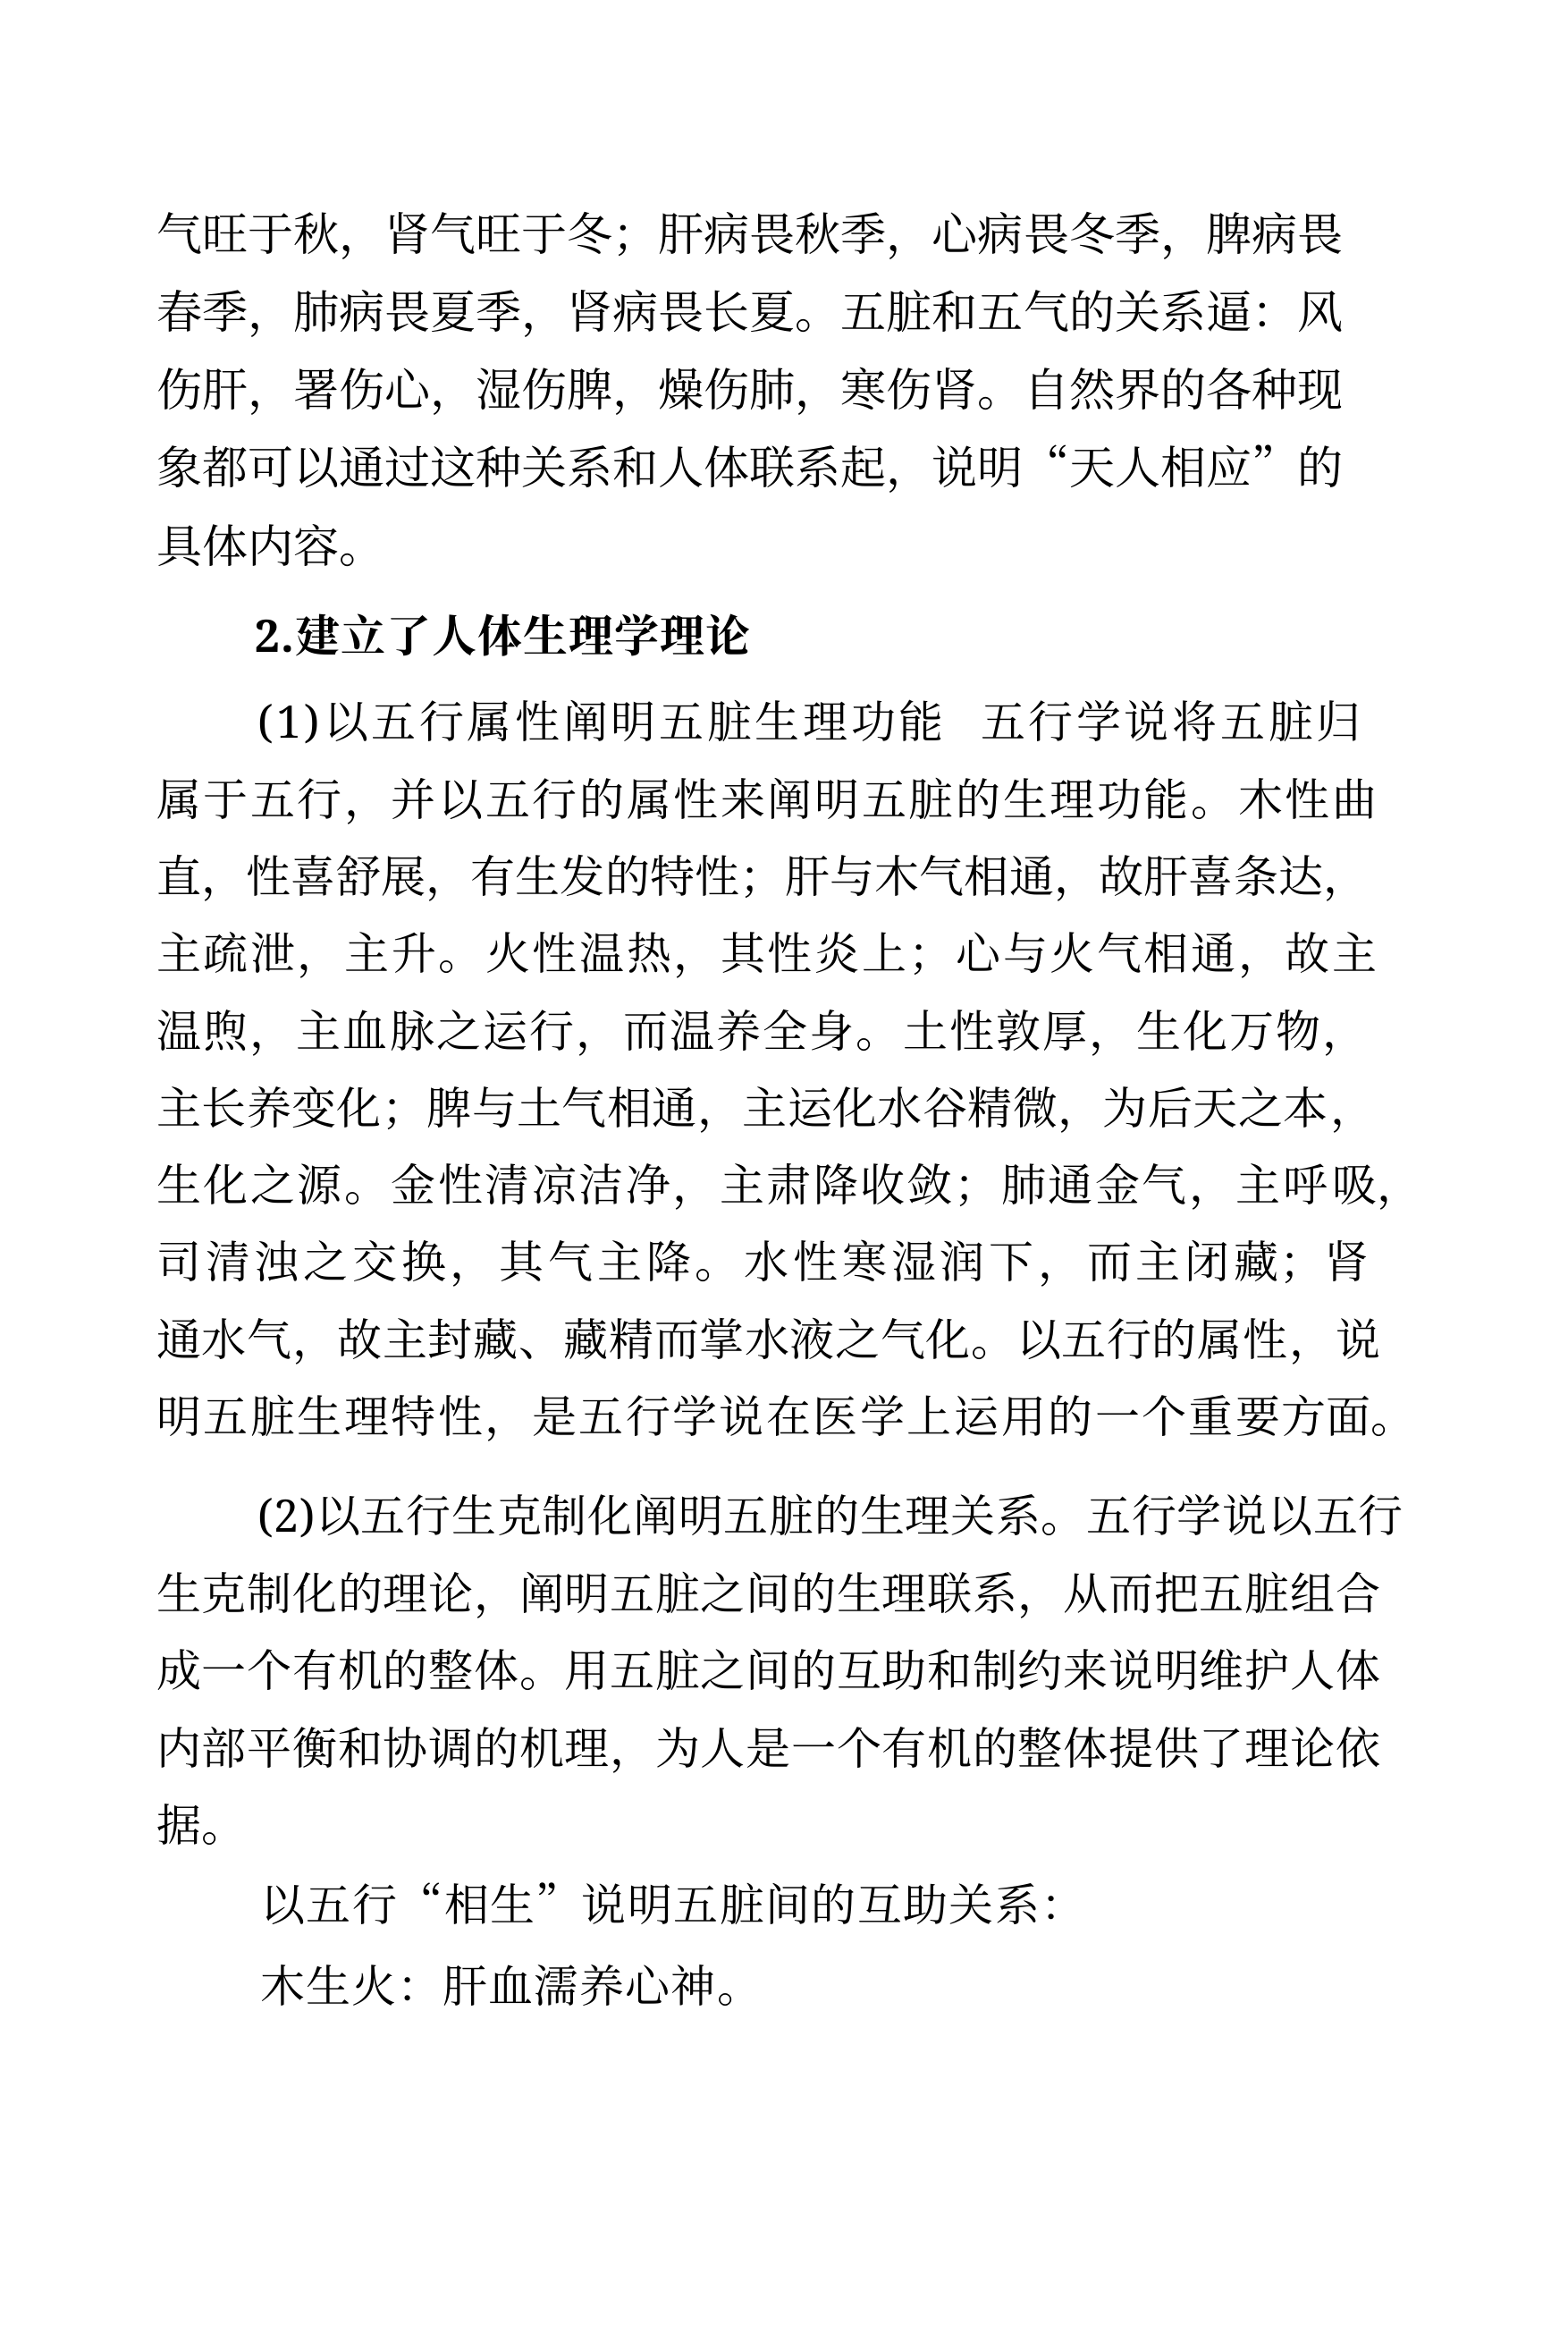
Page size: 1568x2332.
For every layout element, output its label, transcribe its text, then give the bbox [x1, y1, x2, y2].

text 木生火：肝血濡养心神。 [260, 1956, 1404, 2015]
text 2.建立了人体生理学理论 [255, 605, 1404, 663]
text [156, 199, 1387, 576]
text 以五行“相生”说明五脏间的互助关系： [260, 1888, 1404, 1956]
text (2)以五行生克制化阐明五脏的生理关系。五行学说以五行生克制化的理论，阐明五脏之间的生理联系，从而把五脏组合成一个有机的整体。用五脏之间的互助和制约来说明维护人体内部平衡和协调的机理，为人是一个有机的整体提供了理论依据。 [156, 1481, 1404, 1855]
text (1)以五行属性阐明五脏生理功能 五行学说将五脏归属于五行，并以五行的属性来阐明五脏的生理功能。木性曲直，性喜舒展，有生发的特性；肝与木气相通，故肝喜条达，主疏泄，主升。火性温热，其性炎上；心与火气相通，故主温煦，主血脉之运行，而温养全身。土性敦厚，生化万物，主长养变化；脾与土气相通，主运化水谷精微，为后天之本，生化之源。金性清凉洁净，主肃降收敛；肺通金气，主呼吸，司清浊之交换，其气主降。水性寒湿润下，而主闭藏；肾通水气，故主封藏、藏精而掌水液之气化。以五行的属性，说明五脏生理特性，是五行学说在医学上运用的一个重要方面。 [156, 687, 1404, 1445]
